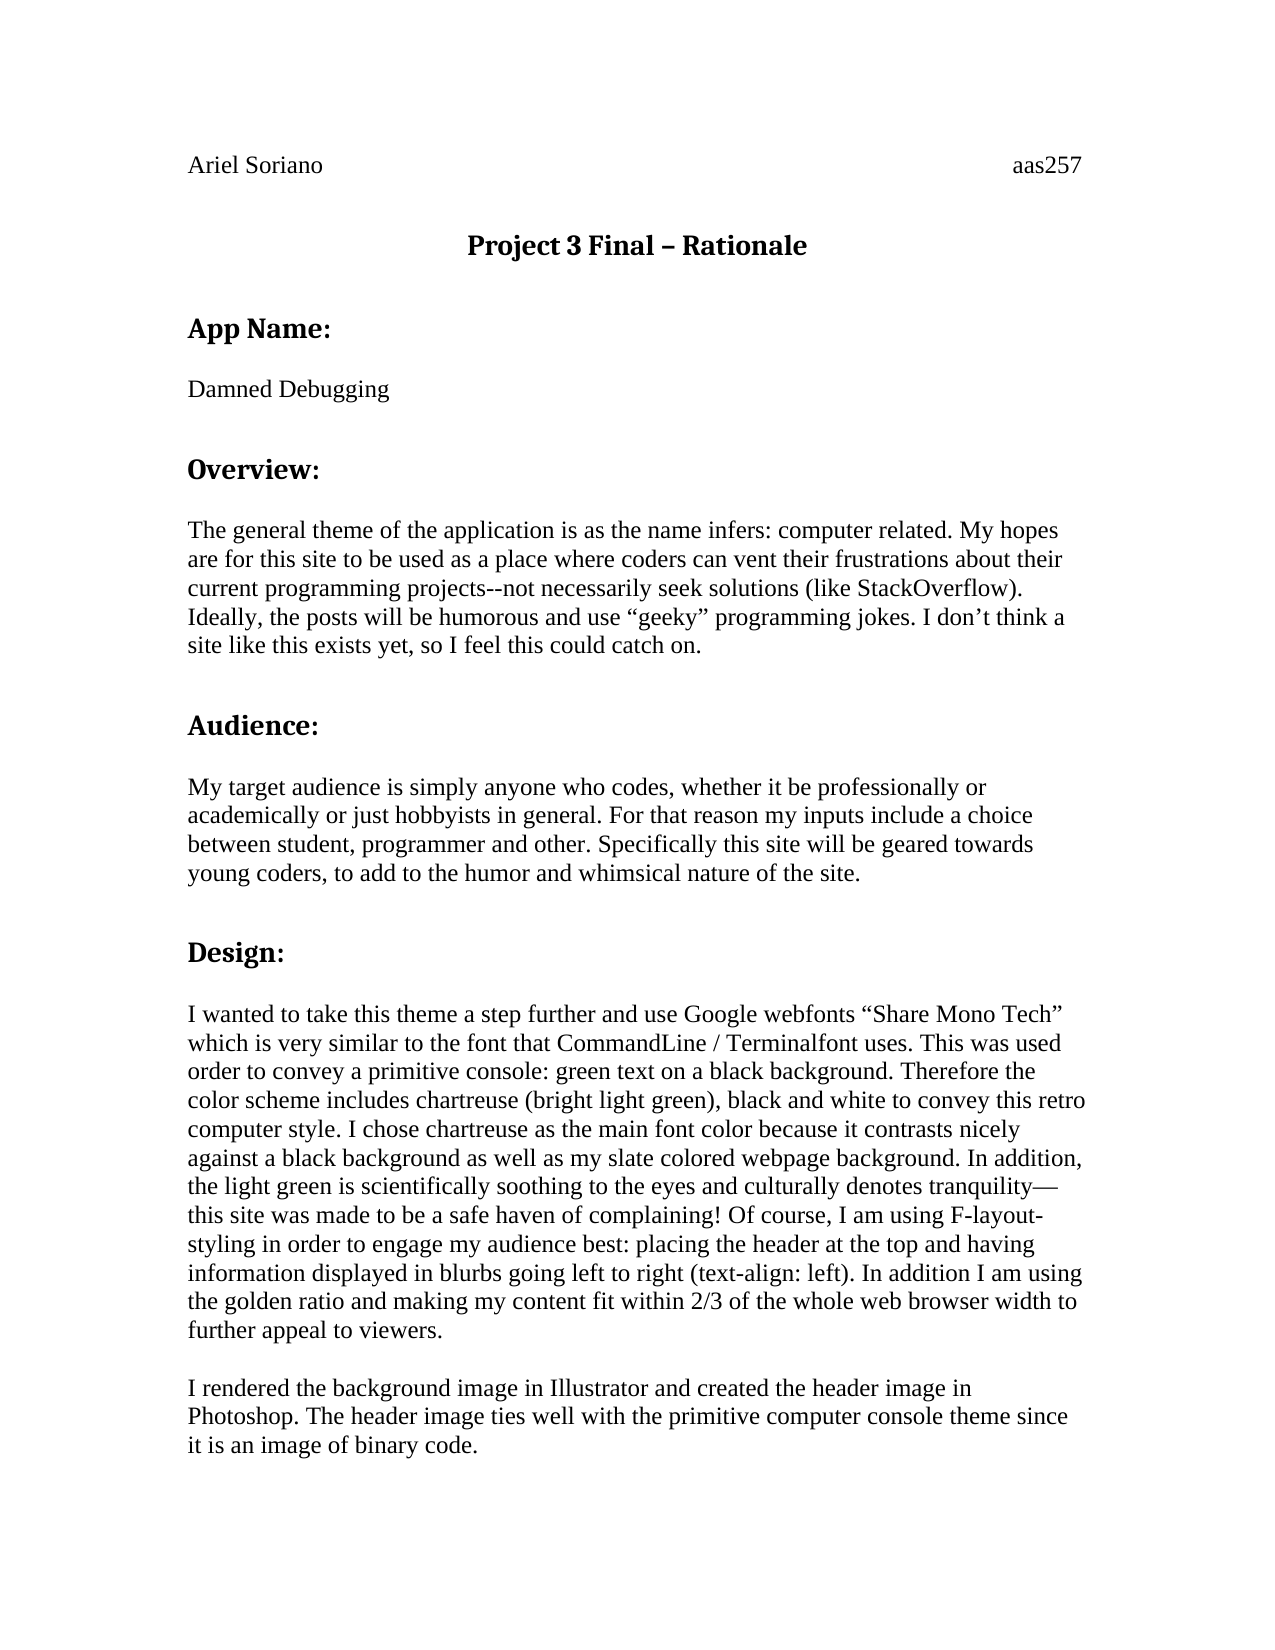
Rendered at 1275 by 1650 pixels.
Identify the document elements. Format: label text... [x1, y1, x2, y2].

text Damned Debugging [187, 374, 1087, 403]
text The general theme of the application is as the name infers: computer related. My hopes are for this site to be used as a place where coders can vent their frustrations about their current programming projects--not necessarily seek solutions (like StackOverflow). Ideally, the posts will be humorous and use “geeky” programming jokes. I don’t think a site like this exists yet, so I feel this could catch on. [187, 516, 1087, 659]
text My target audience is simply anyone who codes, whether it be professionally or academically or just hobbyists in general. For that reason my inputs include a choice between student, programmer and other. Specifically this site will be geared towards young coders, to add to the humor and whimsical nature of the site. [187, 772, 1087, 887]
subtitle Project 3 Final – Rationale [187, 229, 1087, 262]
subtitle App Name: [187, 312, 1087, 346]
text Ariel Soriano aas257 [187, 150, 1087, 179]
subtitle Overview: [187, 453, 1087, 487]
subtitle Audience: [187, 709, 1087, 743]
text I rendered the background image in Illustrator and created the header image in Photoshop. The header image ties well with the primitive computer console theme since it is an image of binary code. [187, 1373, 1087, 1459]
subtitle Design: [187, 937, 1087, 970]
text I wanted to take this theme a step further and use Google webfonts “Share Mono Tech” which is very similar to the font that CommandLine / Terminalfont uses. This was used order to convey a primitive console: green text on a black background. Therefore the color scheme includes chartreuse (bright light green), black and white to convey this retro computer style. I chose chartreuse as the main font color because it contrasts nicely against a black background as well as my slate colored webpage background. In addition, the light green is scientifically soothing to the eyes and culturally denotes tranquility—this site was made to be a safe haven of complaining! Of course, I am using F-layout- styling in order to engage my audience best: placing the header at the top and having information displayed in blurbs going left to right (text-align: left). In addition I am using the golden ratio and making my content fit within 2/3 of the whole web browser width to further appeal to viewers. [187, 999, 1087, 1344]
